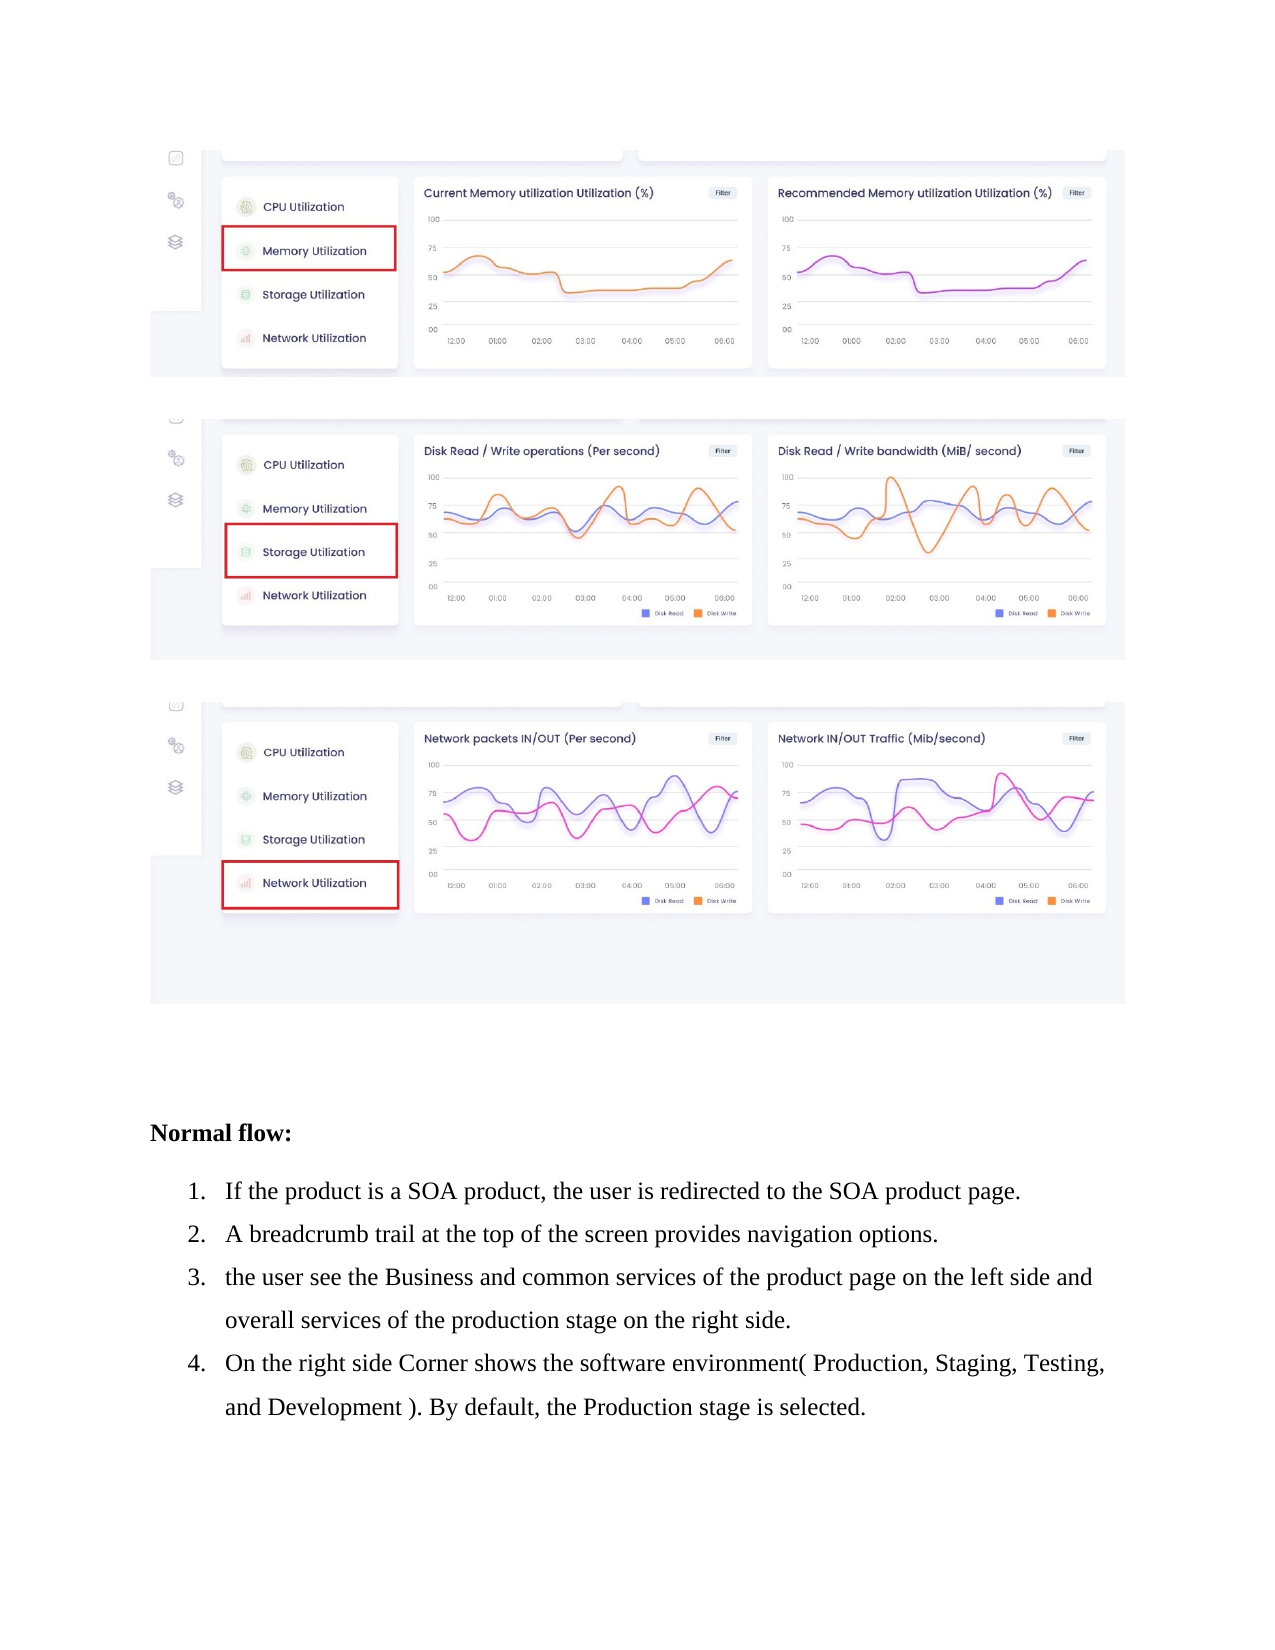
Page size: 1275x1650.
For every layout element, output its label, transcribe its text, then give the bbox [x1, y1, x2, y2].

list A breadcrumb trail at the top of the screen provides navigation options. [187, 1219, 1125, 1248]
text Normal flow: [150, 1118, 1125, 1147]
picture [150, 419, 1125, 660]
list On the right side Corner shows the software environment( Production, Staging, Testing, and Development ). By default, the Production stage is selected. [187, 1348, 1125, 1420]
picture [150, 702, 1125, 1004]
list the user see the Business and common services of the product page on the left side and overall services of the production stage on the right side. [187, 1262, 1125, 1334]
list If the product is a SOA product, the user is redirected to the SOA product page. [187, 1176, 1125, 1205]
picture [150, 150, 1125, 377]
